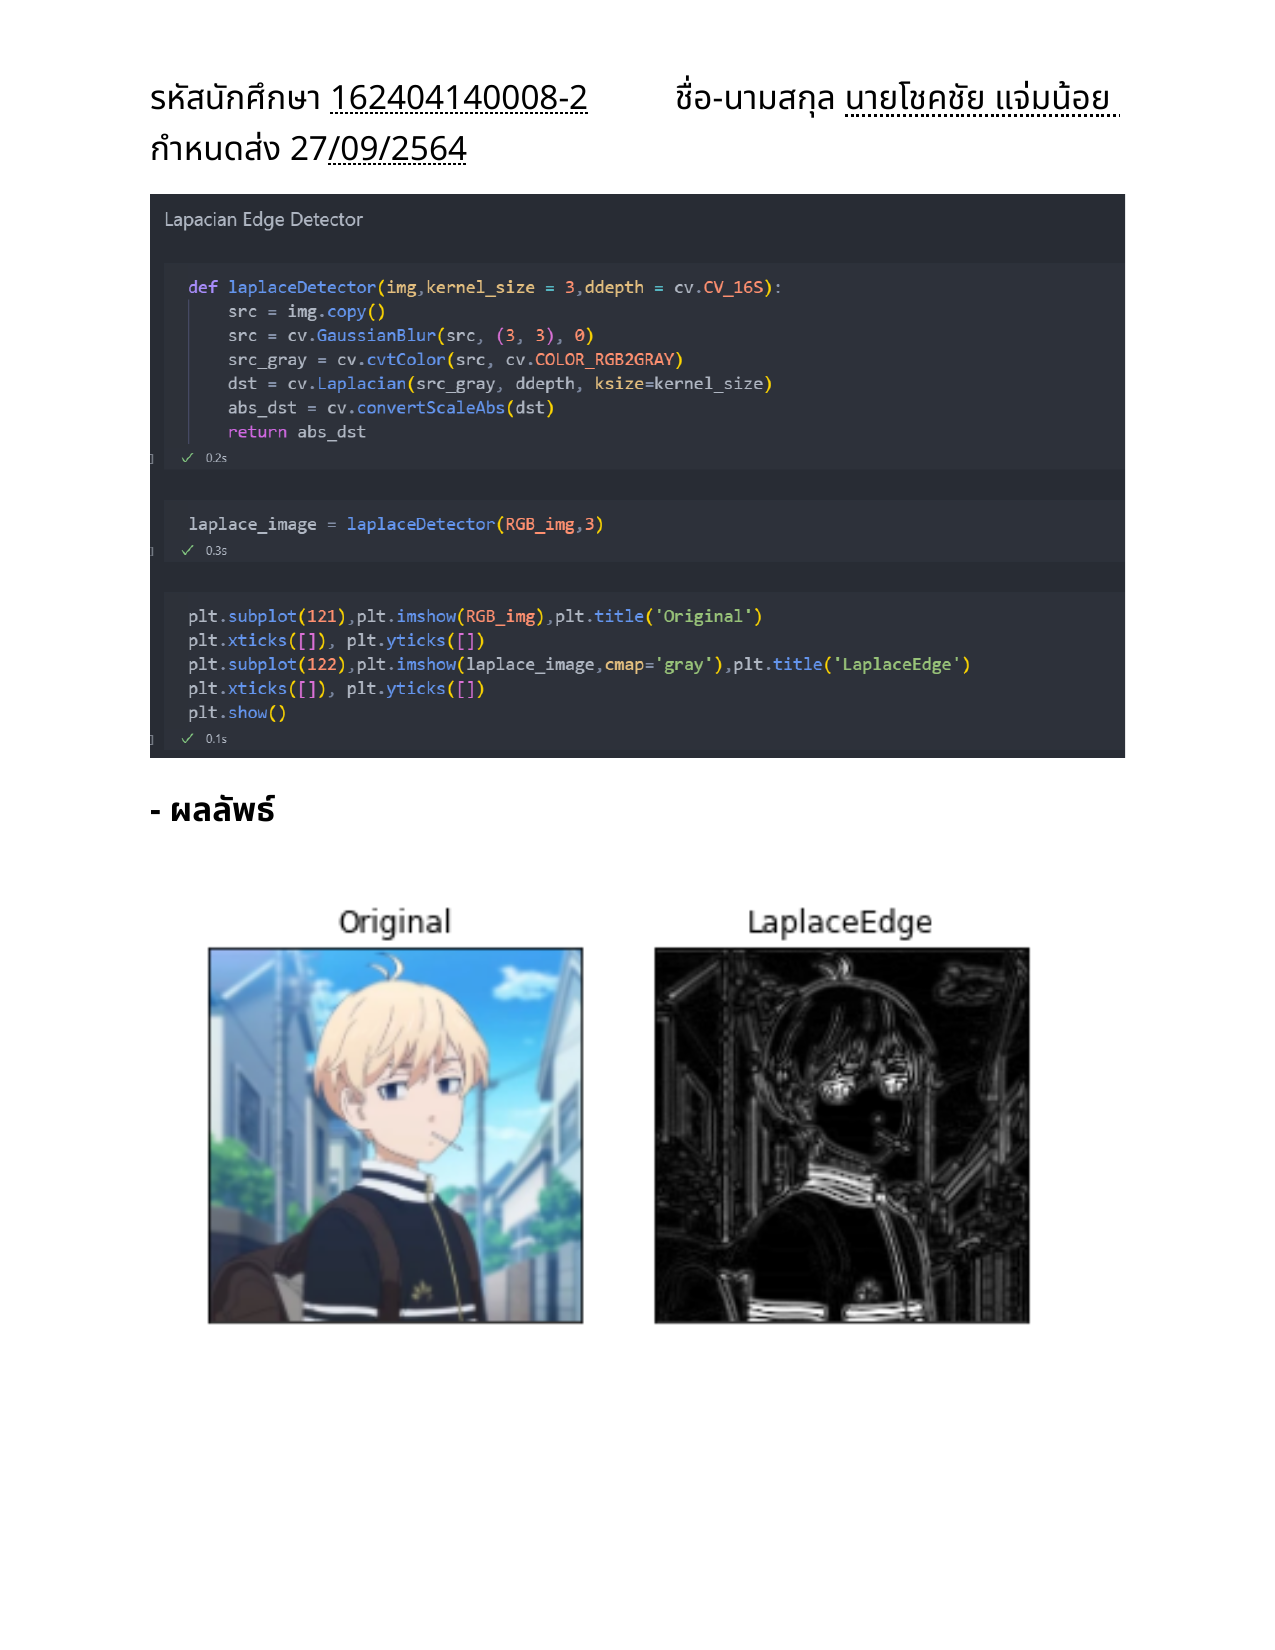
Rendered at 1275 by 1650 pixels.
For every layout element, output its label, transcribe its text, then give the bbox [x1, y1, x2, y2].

text - ผลลัพธ์ [150, 786, 1125, 837]
picture [150, 865, 1125, 1389]
picture [150, 194, 1125, 758]
